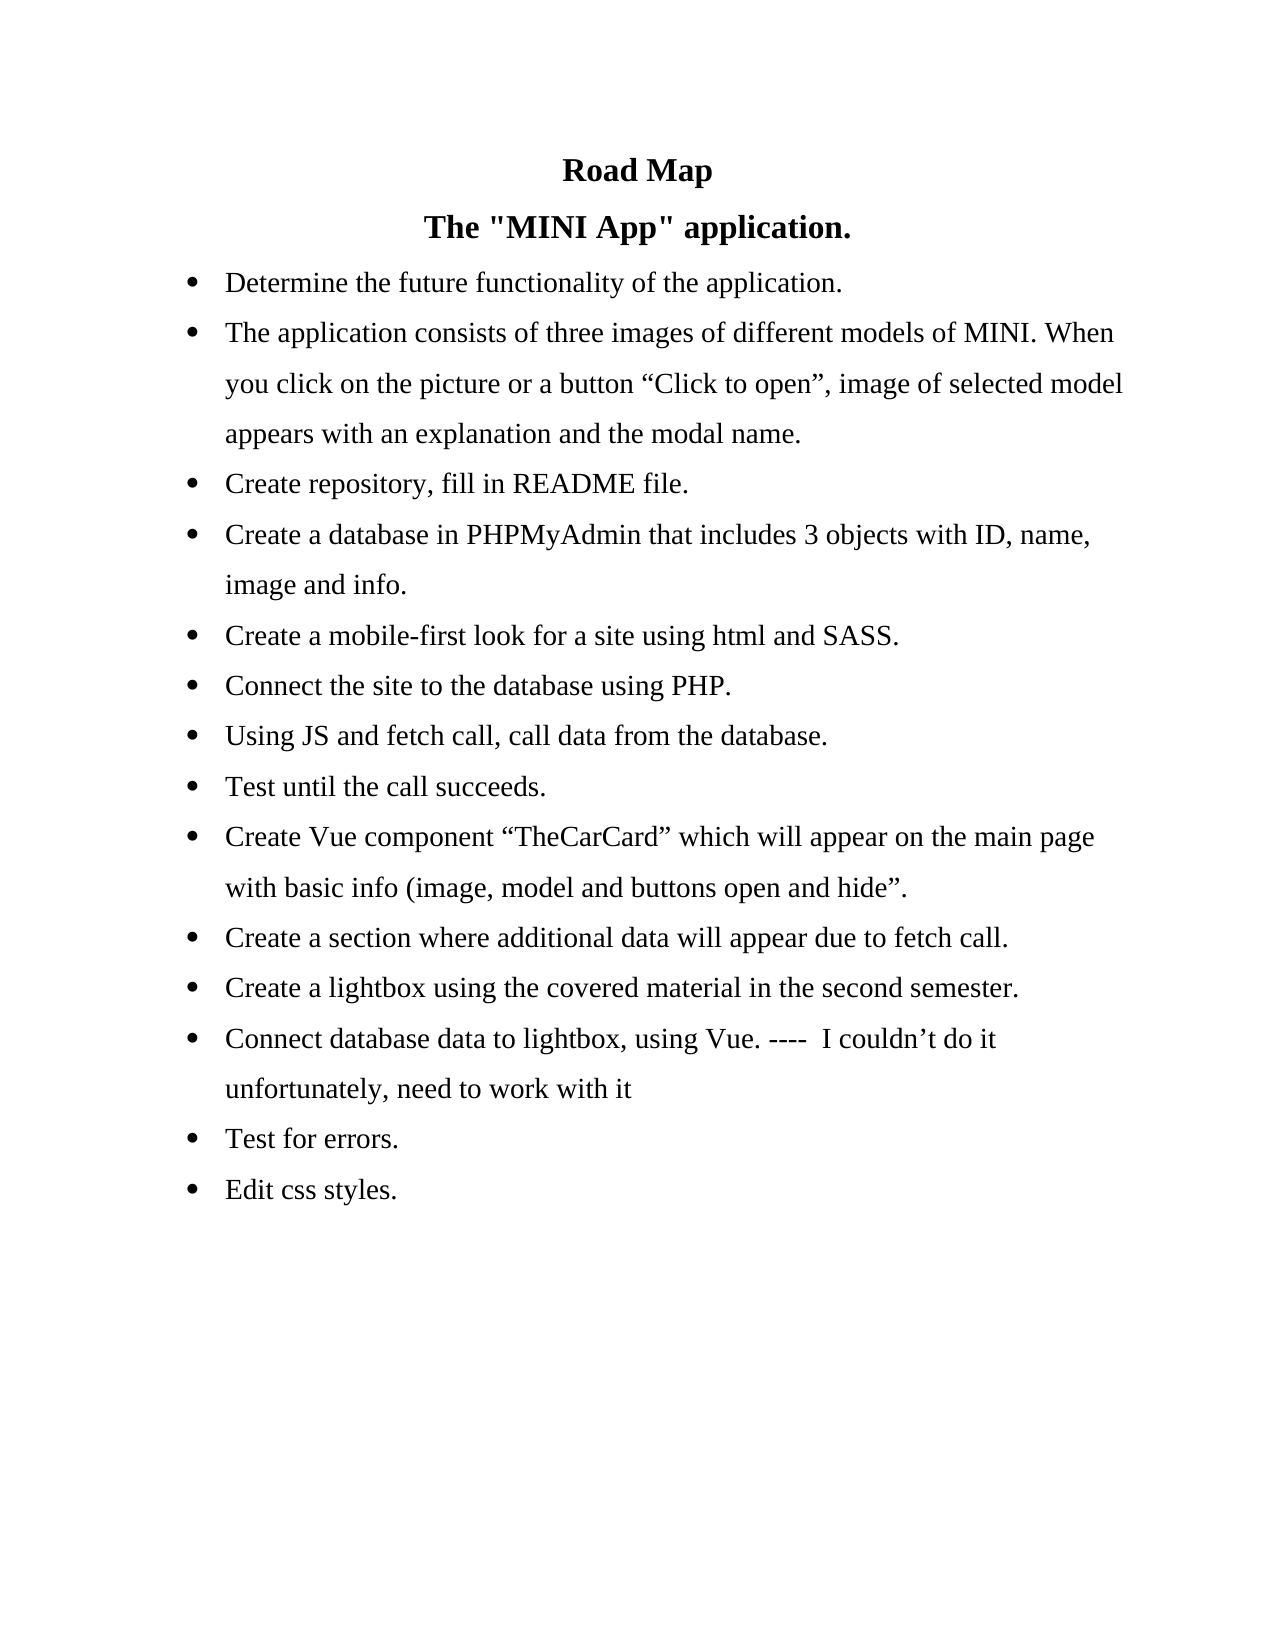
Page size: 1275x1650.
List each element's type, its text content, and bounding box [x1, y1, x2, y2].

list Create Vue component “TheCarCard” which will appear on the main page with basic info (image, model and buttons open and hide”. [187, 819, 1125, 903]
list Test for errors. [187, 1122, 1125, 1155]
list Connect database data to lightbox, using Vue. ---- I couldn’t do it unfortunately, need to work with it [187, 1021, 1125, 1105]
list Create a mobile-first look for a site using html and SASS. [187, 618, 1125, 651]
list Create repository, fill in README file. [187, 466, 1125, 500]
text The "MINI App" application. [150, 207, 1125, 246]
list Test until the call succeeds. [187, 769, 1125, 802]
list The application consists of three images of different models of MINI. When you click on the picture or a button “Click to open”, image of selected model appears with an explanation and the modal name. [187, 315, 1125, 450]
list Edit css styles. [187, 1172, 1125, 1206]
list Create a lightbox using the covered material in the second semester. [187, 970, 1125, 1004]
list Determine the future functionality of the application. [187, 265, 1125, 299]
text Road Map [150, 150, 1125, 188]
list Create a database in PHPMyAdmin that includes 3 objects with ID, name, image and info. [187, 517, 1125, 601]
list Create a section where additional data will appear due to fetch call. [187, 920, 1125, 954]
list Using JS and fetch call, call data from the database. [187, 718, 1125, 752]
list Connect the site to the database using PHP. [187, 668, 1125, 702]
